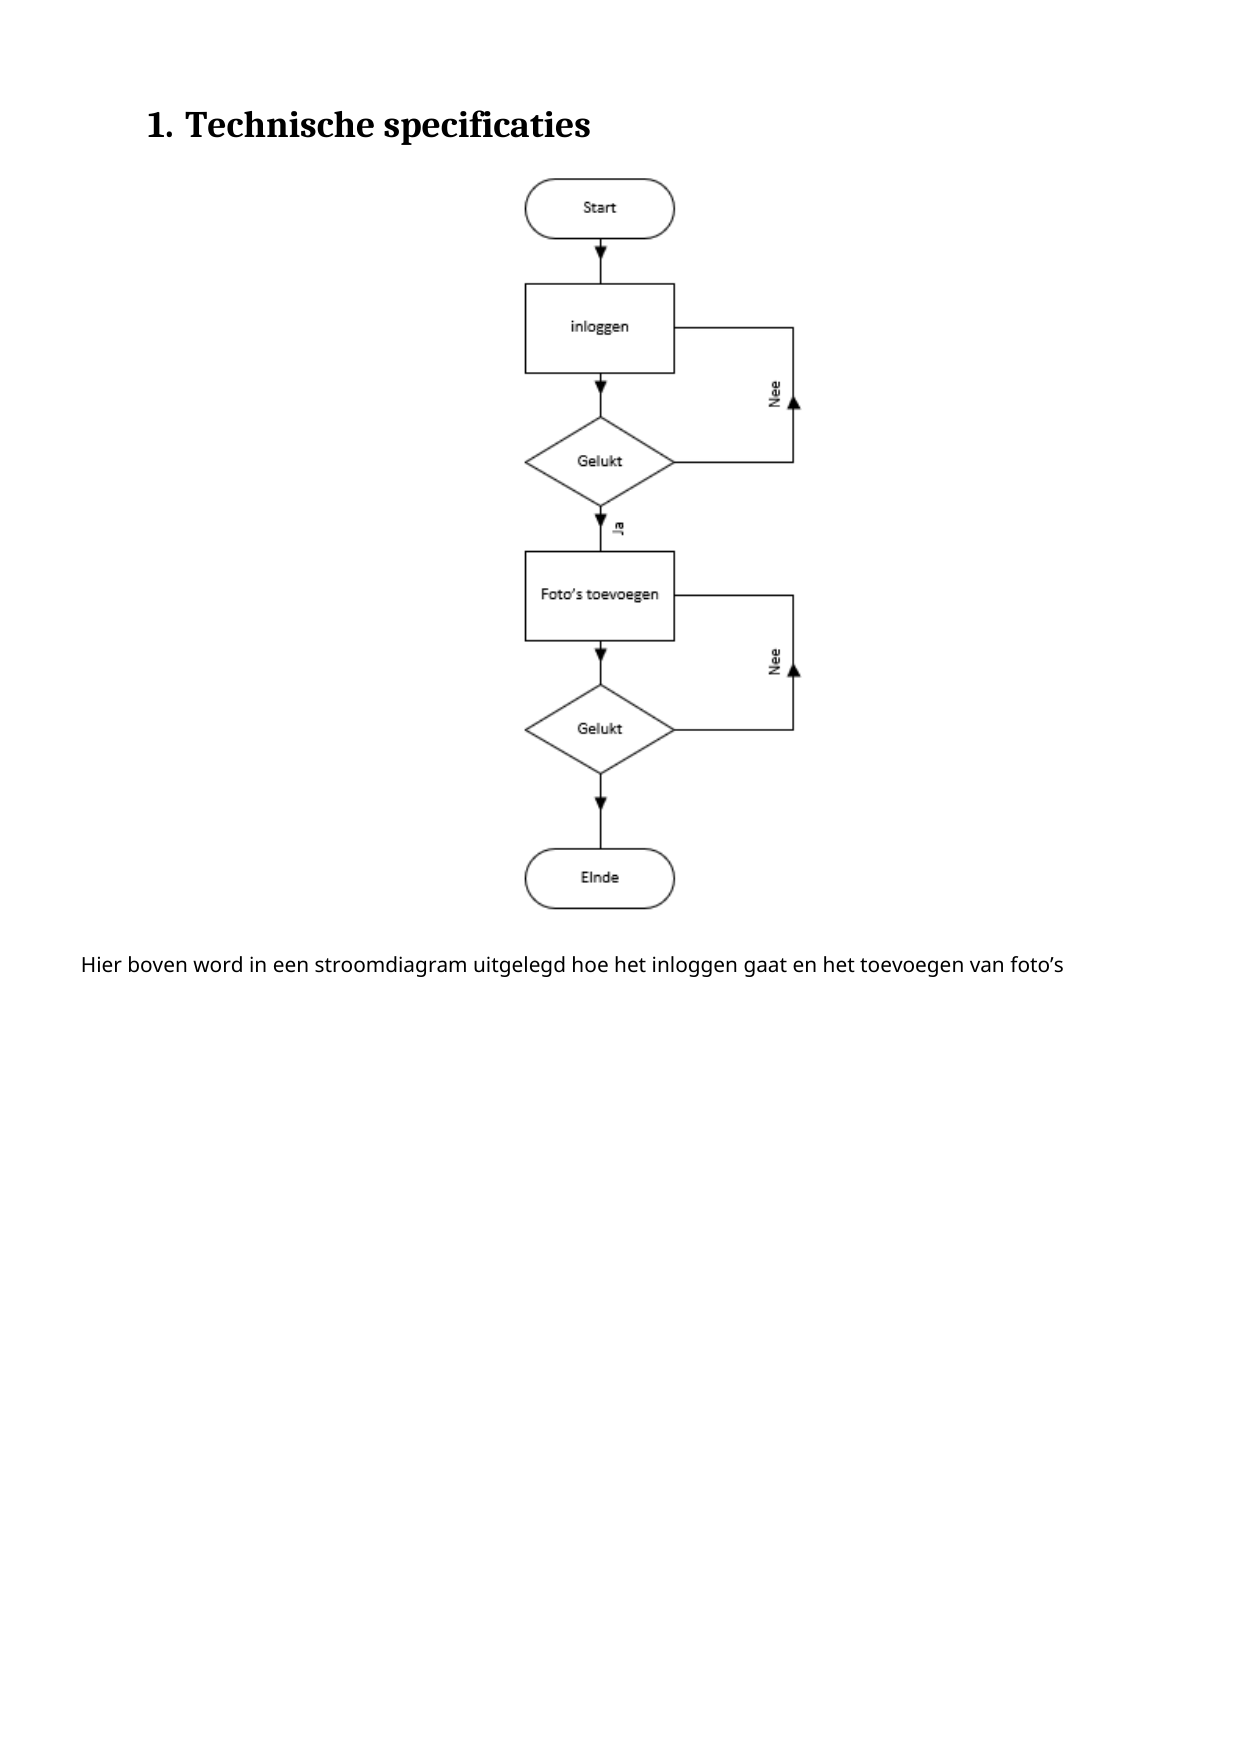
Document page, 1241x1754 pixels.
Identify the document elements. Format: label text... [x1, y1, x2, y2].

subtitle Technische specificaties [148, 103, 1093, 146]
picture [295, 177, 945, 911]
